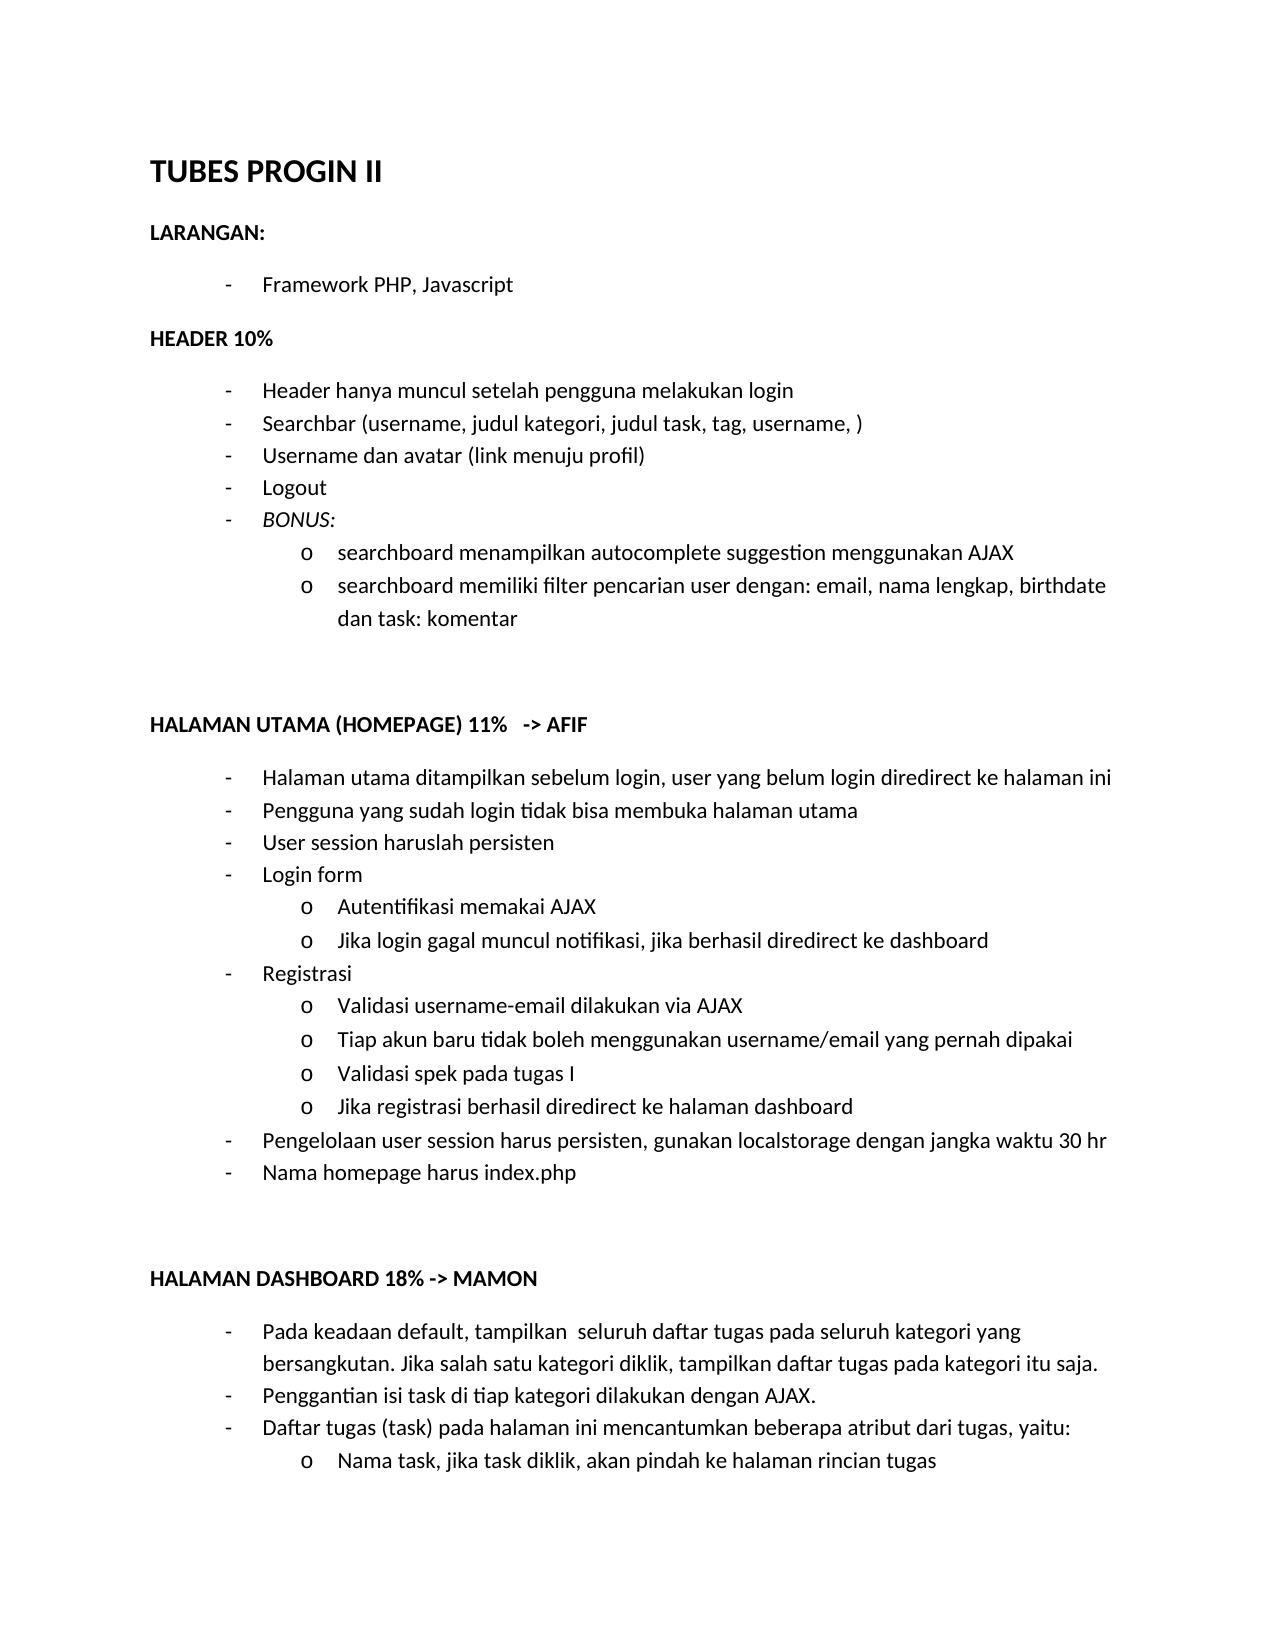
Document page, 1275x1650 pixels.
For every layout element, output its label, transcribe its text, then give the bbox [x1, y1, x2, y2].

list Registrasi [225, 959, 1125, 987]
list Pengelolaan user session harus persisten, gunakan localstorage dengan jangka waktu 30 hr [225, 1126, 1125, 1154]
list User session haruslah persisten [225, 828, 1125, 856]
list searchboard menampilkan autocomplete suggestion menggunakan AJAX [300, 538, 1125, 567]
text HALAMAN UTAMA (HOMEPAGE) 11% -> AFIF [150, 711, 1125, 738]
list Validasi username-email dilakukan via AJAX [300, 992, 1125, 1021]
list Framework PHP, Javascript [225, 271, 1125, 299]
text TUBES PROGIN II [150, 150, 1125, 191]
text LARANGAN: [150, 218, 1125, 246]
list Nama homepage harus index.php [225, 1158, 1125, 1186]
list Tiap akun baru tidak boleh menggunakan username/email yang pernah dipakai [300, 1025, 1125, 1054]
list Username dan avatar (link menuju profil) [225, 441, 1125, 469]
text HEADER 10% [150, 324, 1125, 352]
list Pada keadaan default, tampilkan seluruh daftar tugas pada seluruh kategori yang bersangkutan. Jika salah satu kategori diklik, tampilkan daftar tugas pada kategori itu saja. [225, 1317, 1125, 1377]
text HALAMAN DASHBOARD 18% -> MAMON [150, 1264, 1125, 1292]
list Halaman utama ditampilkan sebelum login, user yang belum login diredirect ke halaman ini [225, 763, 1125, 792]
list BONUS: [225, 505, 1125, 533]
list Daftar tugas (task) pada halaman ini mencantumkan beberapa atribut dari tugas, yaitu: [225, 1413, 1125, 1442]
list Header hanya muncul setelah pengguna melakukan login [225, 377, 1125, 405]
list Autentifikasi memakai AJAX [300, 892, 1125, 921]
list Login form [225, 860, 1125, 888]
list searchboard memiliki filter pencarian user dengan: email, nama lengkap, birthdate dan task: komentar [300, 571, 1125, 632]
list Pengguna yang sudah login tidak bisa membuka halaman utama [225, 796, 1125, 824]
list Nama task, jika task diklik, akan pindah ke halaman rincian tugas [300, 1446, 1125, 1475]
list Penggantian isi task di tiap kategori dilakukan dengan AJAX. [225, 1381, 1125, 1409]
list Jika login gagal muncul notifikasi, jika berhasil diredirect ke dashboard [300, 926, 1125, 955]
list Logout [225, 473, 1125, 501]
list Searchbar (username, judul kategori, judul task, tag, username, ) [225, 409, 1125, 437]
list Validasi spek pada tugas I [300, 1059, 1125, 1088]
list Jika registrasi berhasil diredirect ke halaman dashboard [300, 1092, 1125, 1121]
